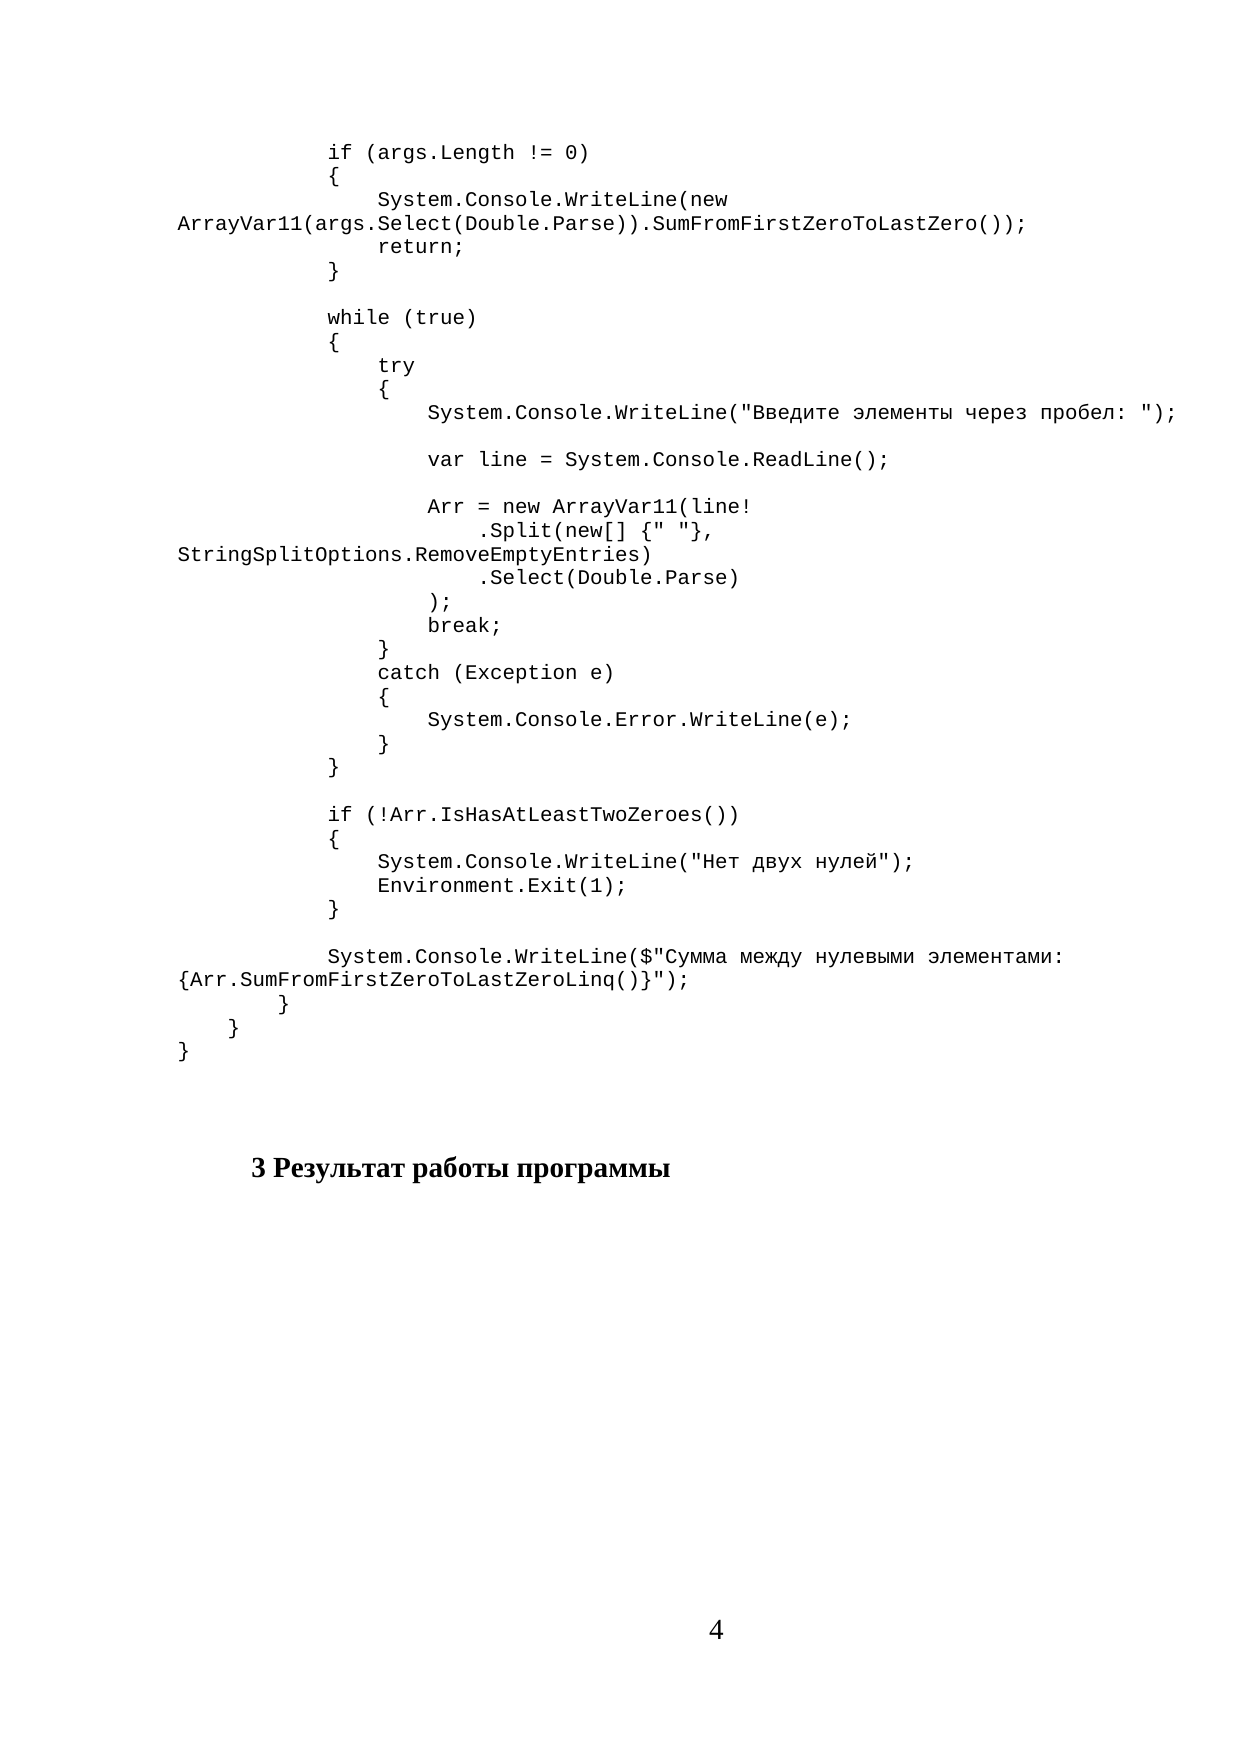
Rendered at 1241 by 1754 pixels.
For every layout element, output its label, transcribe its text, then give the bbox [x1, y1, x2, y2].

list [177, 118, 1181, 1088]
subtitle 3 Результат работы программы [177, 1150, 1181, 1184]
